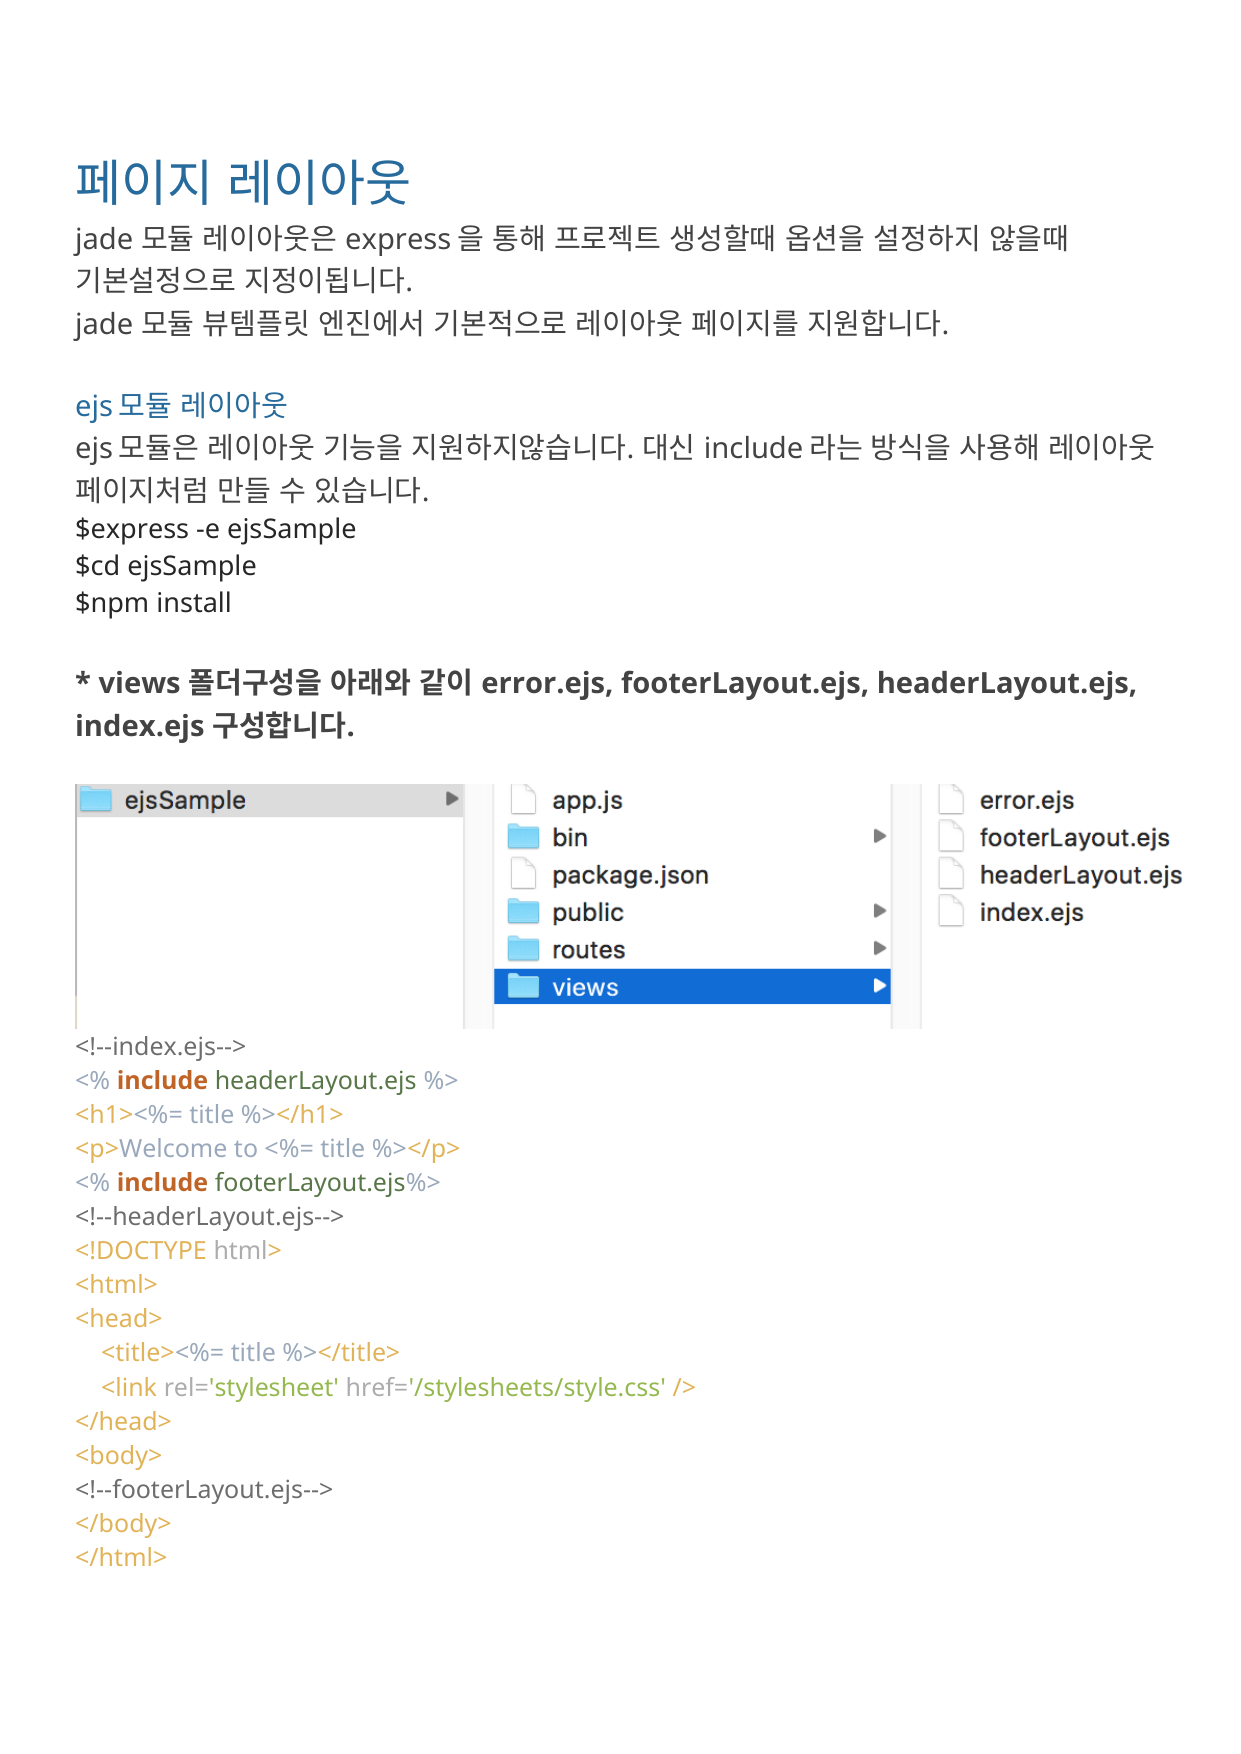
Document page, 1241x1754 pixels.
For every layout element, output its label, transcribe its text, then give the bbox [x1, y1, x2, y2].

text ejs모듈은 레이아웃 기능을 지원하지않습니다. 대신 include라는 방식을 사용해 레이아웃 페이지처럼 만들 수 있습니다. [75, 425, 1165, 509]
text <!--headerLayout.ejs--> [75, 1199, 1165, 1233]
text <!--index.ejs--> [75, 1029, 1165, 1063]
text <link rel='stylesheet' href='/stylesheets/style.css' /> [75, 1369, 1165, 1403]
text </html> [75, 1539, 1165, 1573]
text $cd ejsSample [75, 546, 1165, 583]
text ejs모듈 레이아웃 [75, 382, 1165, 425]
text $express -e ejsSample [75, 509, 1165, 546]
text <body> [75, 1437, 1165, 1471]
text <!--footerLayout.ejs--> [75, 1471, 1165, 1505]
text <head> [75, 1301, 1165, 1335]
picture [75, 784, 1241, 1029]
text <% include headerLayout.ejs %> [75, 1063, 1165, 1097]
text <h1><%= title %></h1> [75, 1097, 1165, 1131]
text </head> [75, 1403, 1165, 1437]
text 페이지 레이아웃 [75, 143, 1165, 216]
text <!DOCTYPE html> [75, 1233, 1165, 1267]
text <% include footerLayout.ejs%> [75, 1165, 1165, 1199]
text <p>Welcome to <%= title %></p> [75, 1131, 1165, 1165]
text <html> [75, 1267, 1165, 1301]
text </body> [75, 1505, 1165, 1539]
text <title><%= title %></title> [75, 1335, 1165, 1369]
text jade 모듈 뷰템플릿 엔진에서 기본적으로 레이아웃 페이지를 지원합니다. [75, 300, 1165, 343]
text $npm install [75, 583, 1165, 620]
text jade 모듈 레이아웃은 express을 통해 프로젝트 생성할때 옵션을 설정하지 않을때 기본설정으로 지정이됩니다. [75, 216, 1165, 300]
text * views 폴더구성을 아래와 같이 error.ejs, footerLayout.ejs, headerLayout.ejs, index.ejs 구성합니다. [75, 660, 1165, 745]
